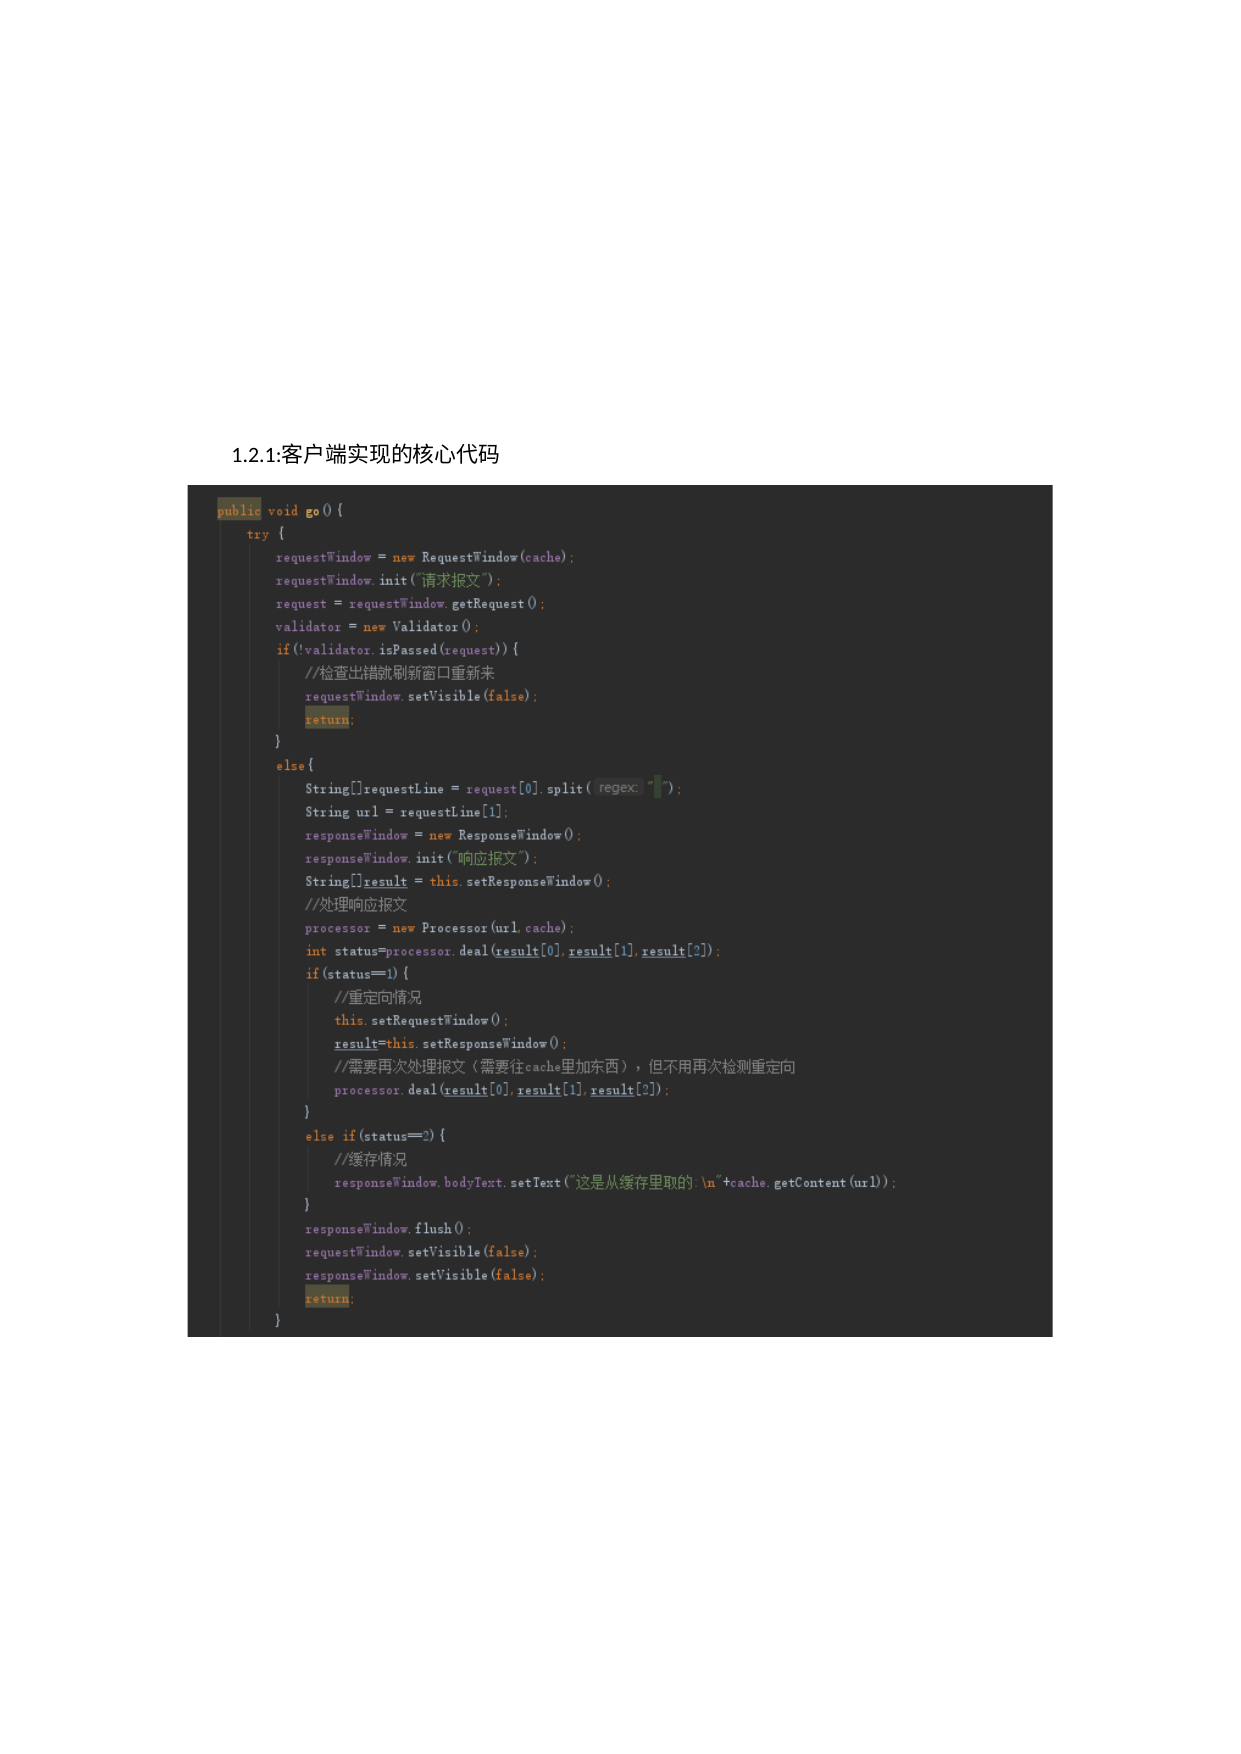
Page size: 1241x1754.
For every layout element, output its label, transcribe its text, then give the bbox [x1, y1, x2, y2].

picture [187, 485, 1053, 1337]
text 1.2.1:客户端实现的核心代码 [187, 437, 1053, 469]
